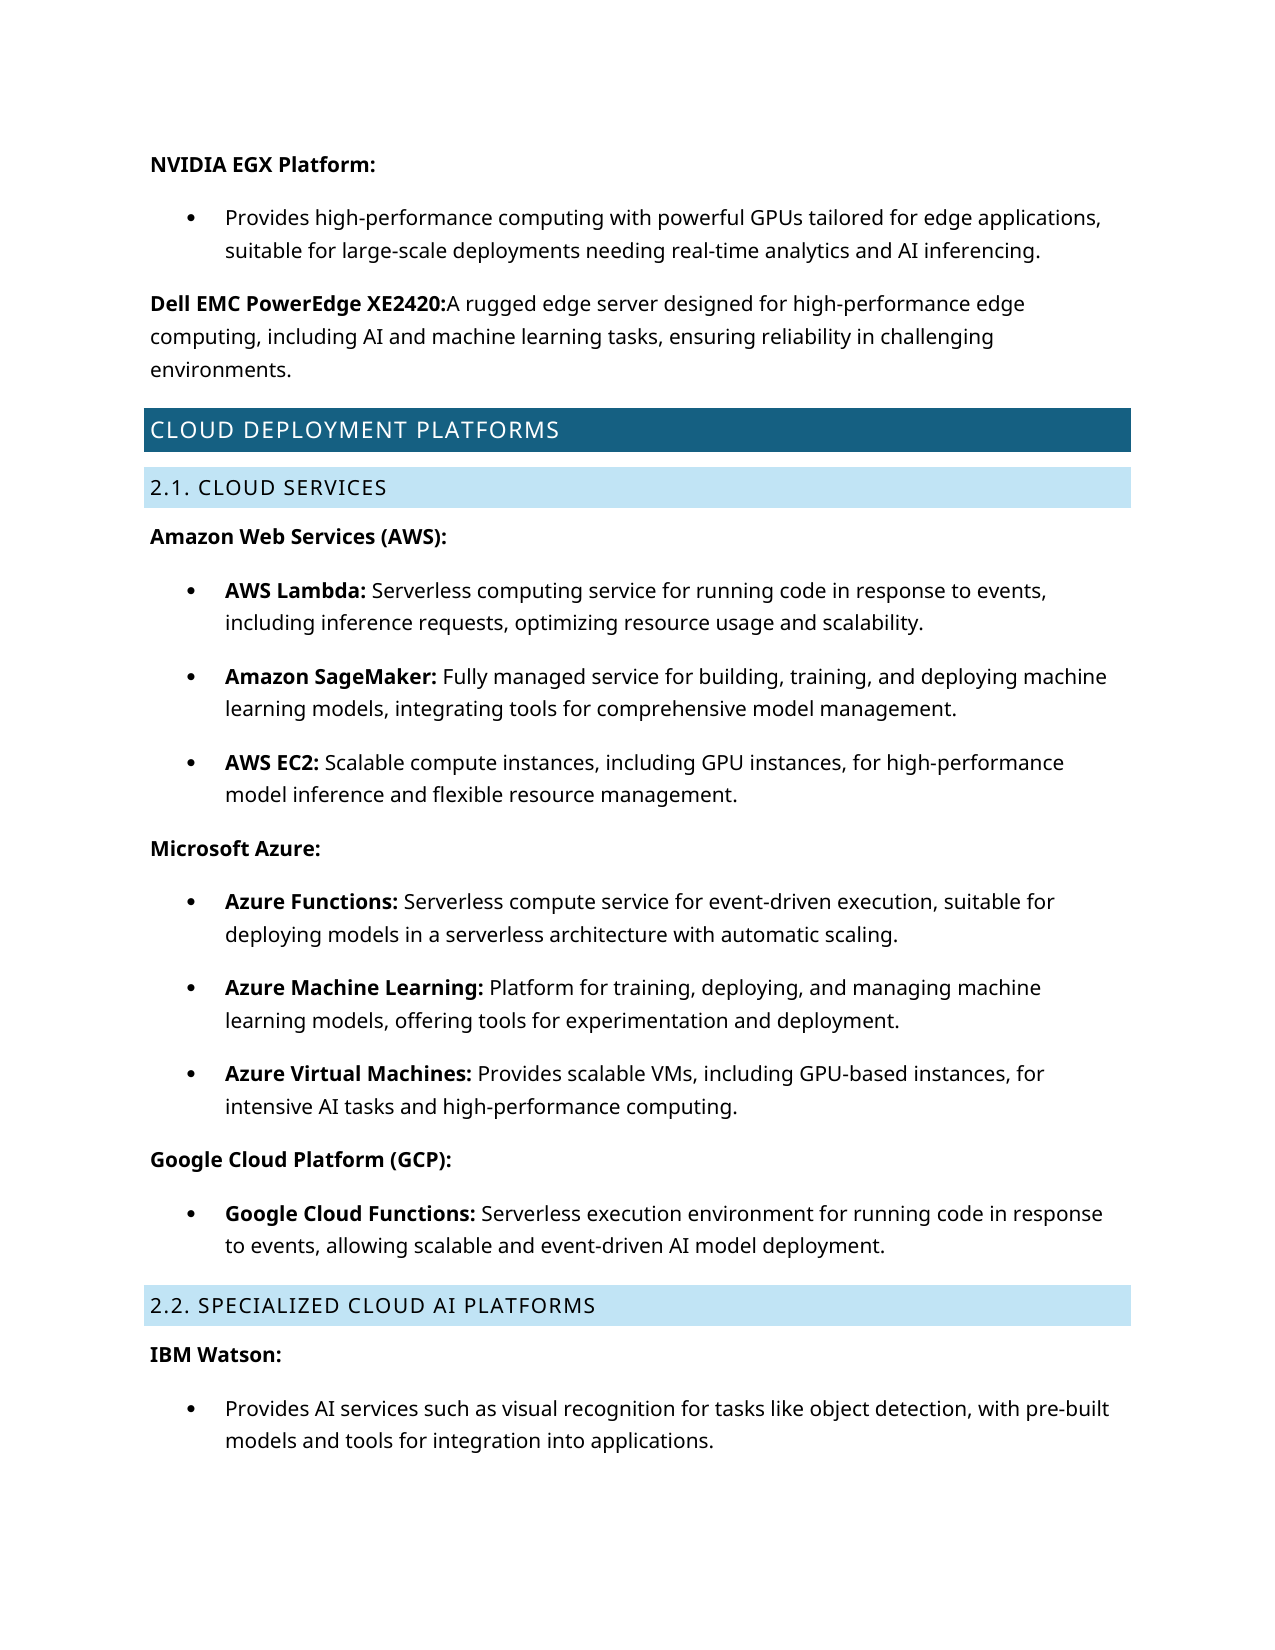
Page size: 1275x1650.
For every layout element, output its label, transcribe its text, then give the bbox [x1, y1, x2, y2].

text Amazon Web Services (AWS): [150, 522, 1125, 551]
subtitle 2.2. Specialized Cloud AI Platforms [150, 1291, 1125, 1320]
subtitle Cloud Deployment Platforms [150, 414, 1125, 446]
list AWS EC2: Scalable compute instances, including GPU instances, for high-performance model inference and flexible resource management. [187, 748, 1125, 809]
text Dell EMC PowerEdge XE2420:A rugged edge server designed for high-performance edge computing, including AI and machine learning tasks, ensuring reliability in challenging environments. [150, 289, 1125, 383]
text Microsoft Azure: [150, 834, 1125, 862]
list Google Cloud Functions: Serverless execution environment for running code in response to events, allowing scalable and event-driven AI model deployment. [187, 1199, 1125, 1260]
text Google Cloud Platform (GCP): [150, 1146, 1125, 1174]
list Azure Machine Learning: Platform for training, deploying, and managing machine learning models, offering tools for experimentation and deployment. [187, 973, 1125, 1034]
list Provides AI services such as visual recognition for tasks like object detection, with pre-built models and tools for integration into applications. [187, 1394, 1125, 1455]
list Provides high-performance computing with powerful GPUs tailored for edge applications, suitable for large-scale deployments needing real-time analytics and AI inferencing. [187, 203, 1125, 264]
subtitle 2.1. Cloud Services [150, 473, 1125, 502]
list AWS Lambda: Serverless computing service for running code in response to events, including inference requests, optimizing resource usage and scalability. [187, 576, 1125, 637]
text NVIDIA EGX Platform: [150, 150, 1125, 178]
text IBM Watson: [150, 1341, 1125, 1369]
list Azure Virtual Machines: Provides scalable VMs, including GPU-based instances, for intensive AI tasks and high-performance computing. [187, 1059, 1125, 1121]
list Azure Functions: Serverless compute service for event-driven execution, suitable for deploying models in a serverless architecture with automatic scaling. [187, 887, 1125, 948]
list Amazon SageMaker: Fully managed service for building, training, and deploying machine learning models, integrating tools for comprehensive model management. [187, 662, 1125, 723]
